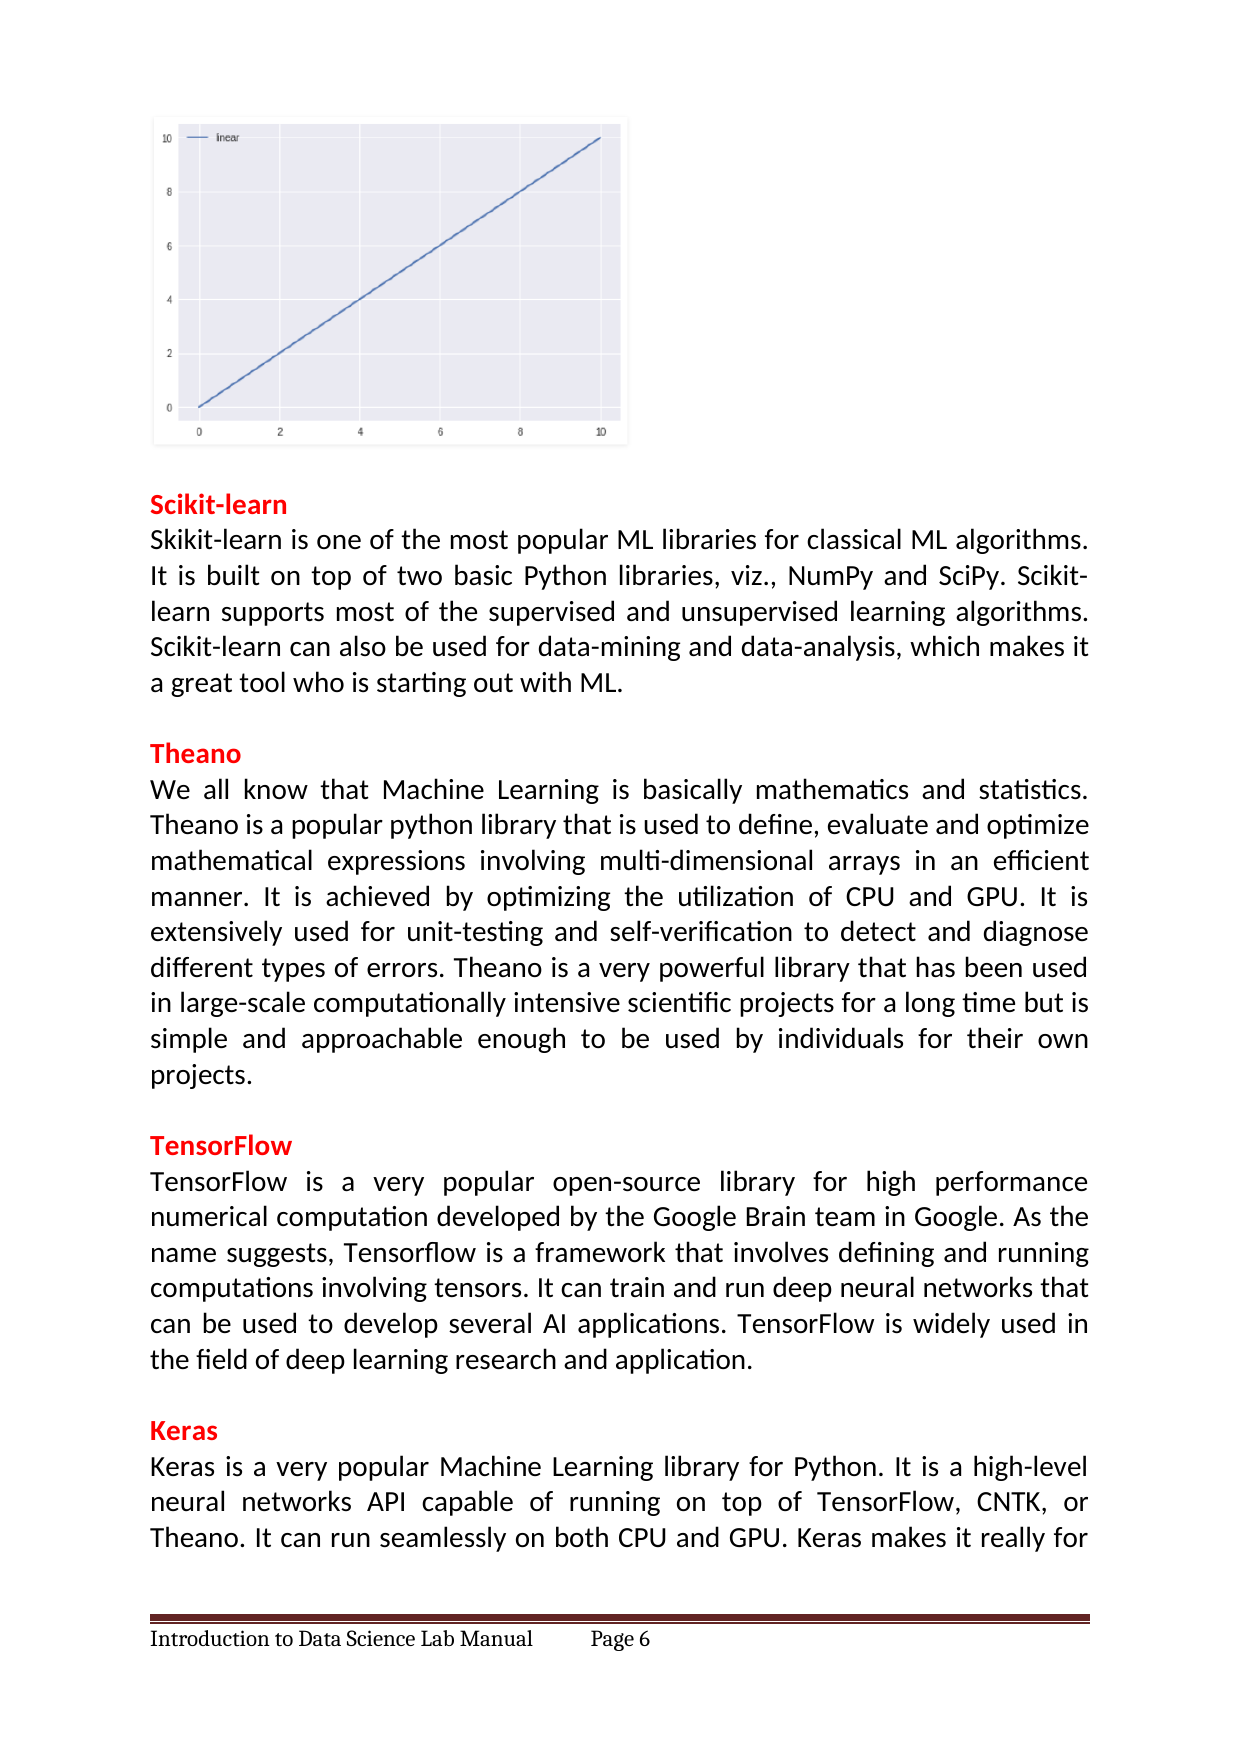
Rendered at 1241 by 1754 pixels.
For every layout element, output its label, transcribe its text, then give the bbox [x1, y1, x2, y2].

subtitle We all know that Machine Learning is basically mathematics and statistics. Theano is a popular python library that is used to define, evaluate and optimize mathematical expressions involving multi-dimensional arrays in an efficient manner. It is achieved by optimizing the utilization of CPU and GPU. It is extensively used for unit-testing and self-verification to detect and diagnose different types of errors. Theano is a very powerful library that has been used in large-scale computationally intensive scientific projects for a long time but is simple and approachable enough to be used by individuals for their own projects. [150, 771, 1090, 1091]
subtitle Skikit-learn is one of the most popular ML libraries for classical ML algorithms. It is built on top of two basic Python libraries, viz., NumPy and SciPy. Scikit-learn supports most of the supervised and unsupervised learning algorithms. Scikit-learn can also be used for data-mining and data-analysis, which makes it a great tool who is starting out with ML. [150, 521, 1090, 699]
picture [150, 103, 640, 451]
subtitle TensorFlow is a very popular open-source library for high performance numerical computation developed by the Google Brain team in Google. As the name suggests, Tensorflow is a framework that involves defining and running computations involving tensors. It can train and run deep neural networks that can be used to develop several AI applications. TensorFlow is widely used in the field of deep learning research and application. [150, 1163, 1090, 1376]
subtitle Theano [150, 735, 1090, 771]
subtitle TensorFlow [150, 1127, 1090, 1163]
subtitle Keras [150, 1412, 1090, 1448]
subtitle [150, 1448, 1090, 1554]
subtitle Scikit-learn [150, 486, 1090, 521]
